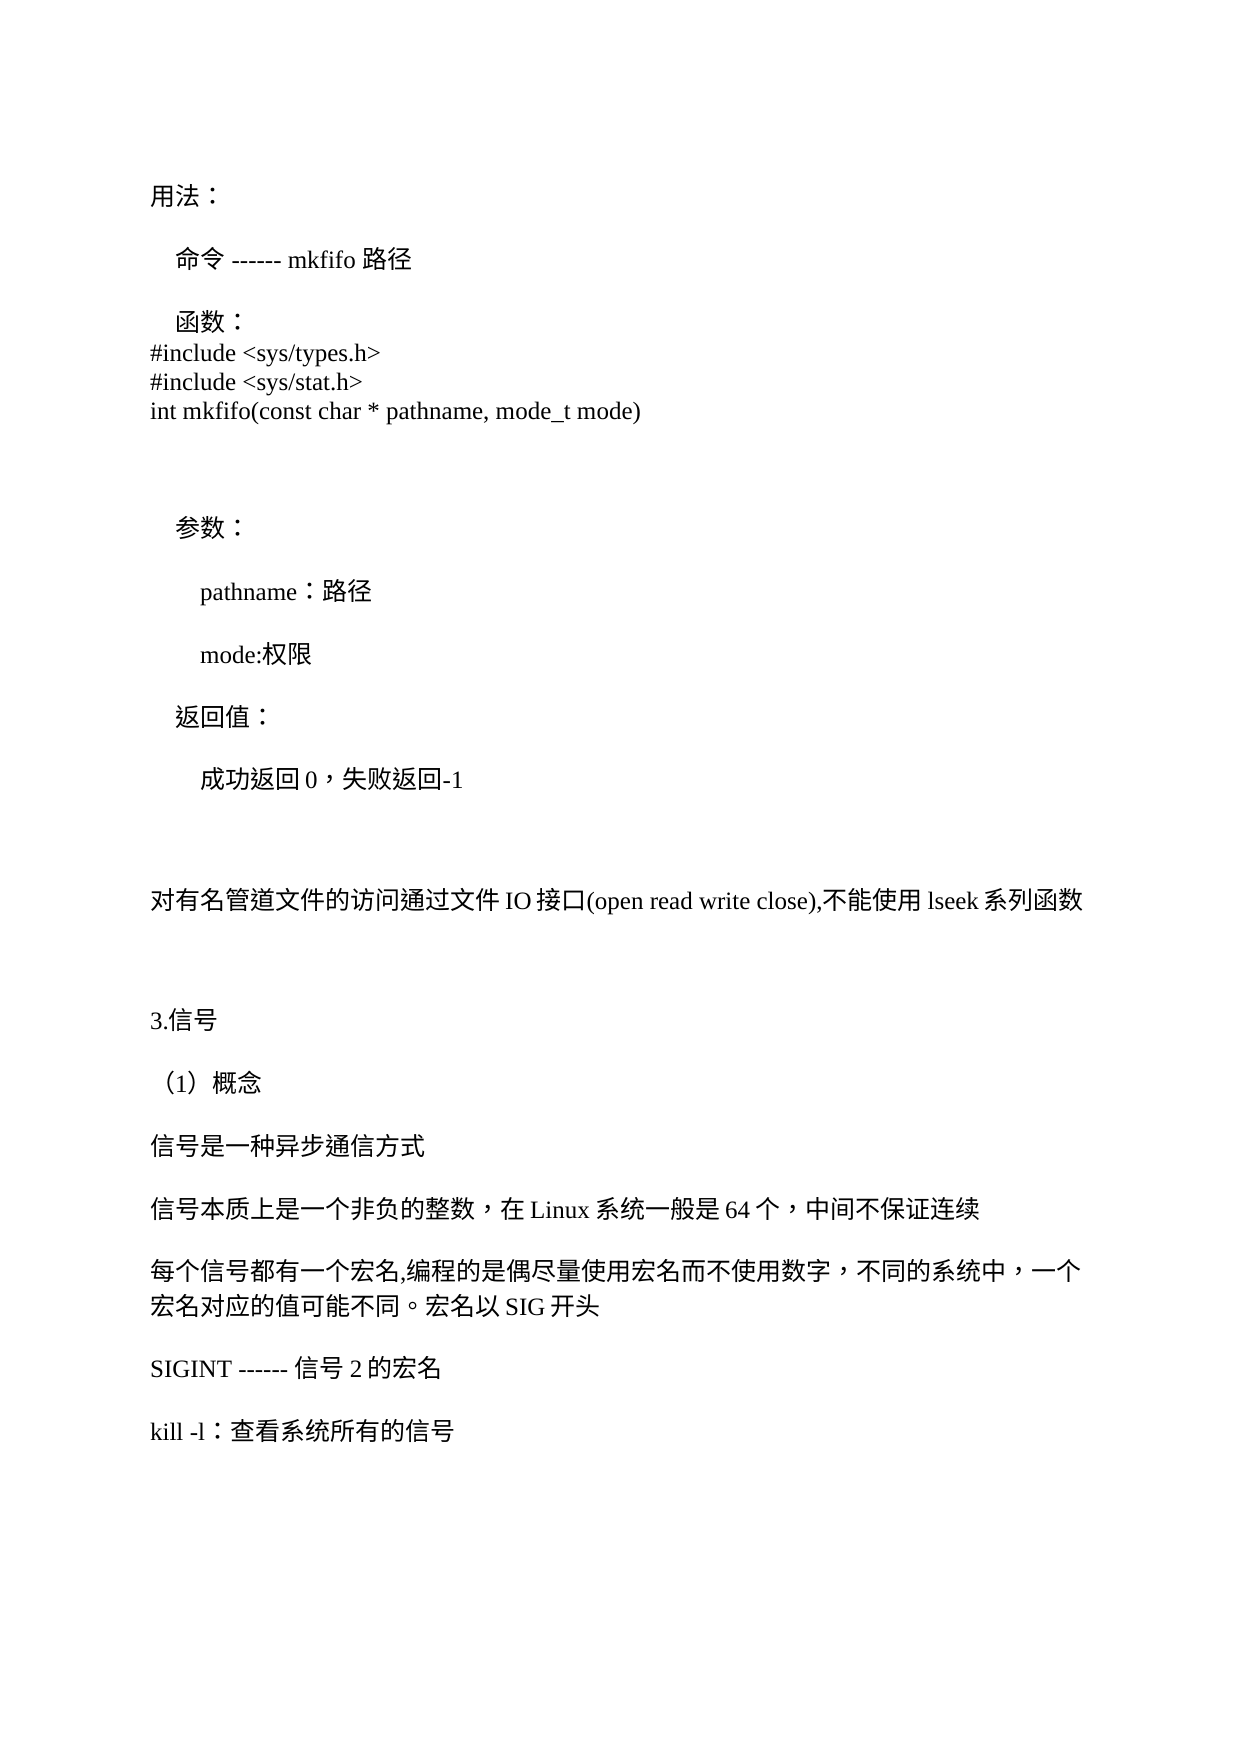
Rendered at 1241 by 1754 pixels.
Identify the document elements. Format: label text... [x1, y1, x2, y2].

text 参数： [150, 511, 1090, 545]
text 返回值： [150, 699, 1090, 733]
text 每个信号都有一个宏名,编程的是偶尽量使用宏名而不使用数字，不同的系统中，一个宏名对应的值可能不同。宏名以SIG开头 [150, 1254, 1090, 1322]
text kill -l：查看系统所有的信号 [150, 1414, 1090, 1448]
text 命令 ------ mkfifo 路径 [150, 242, 1090, 276]
text pathname：路径 [150, 574, 1090, 608]
text 函数： [150, 304, 1090, 338]
text 用法： [150, 179, 1090, 213]
text 成功返回0，失败返回-1 [150, 762, 1090, 796]
text int mkfifo(const char * pathname, mode_t mode) [150, 396, 1090, 425]
text mode:权限 [150, 637, 1090, 671]
text 对有名管道文件的访问通过文件IO接口(open read write close),不能使用lseek系列函数 [150, 882, 1090, 917]
text #include <sys/stat.h> [150, 367, 1090, 396]
text 3.信号 [150, 1003, 1090, 1037]
text 信号是一种异步通信方式 [150, 1128, 1090, 1162]
text SIGINT ------ 信号2的宏名 [150, 1351, 1090, 1385]
text #include <sys/types.h> [150, 338, 1090, 367]
text （1）概念 [150, 1066, 1090, 1100]
text 信号本质上是一个非负的整数，在Linux系统一般是64个，中间不保证连续 [150, 1191, 1090, 1225]
